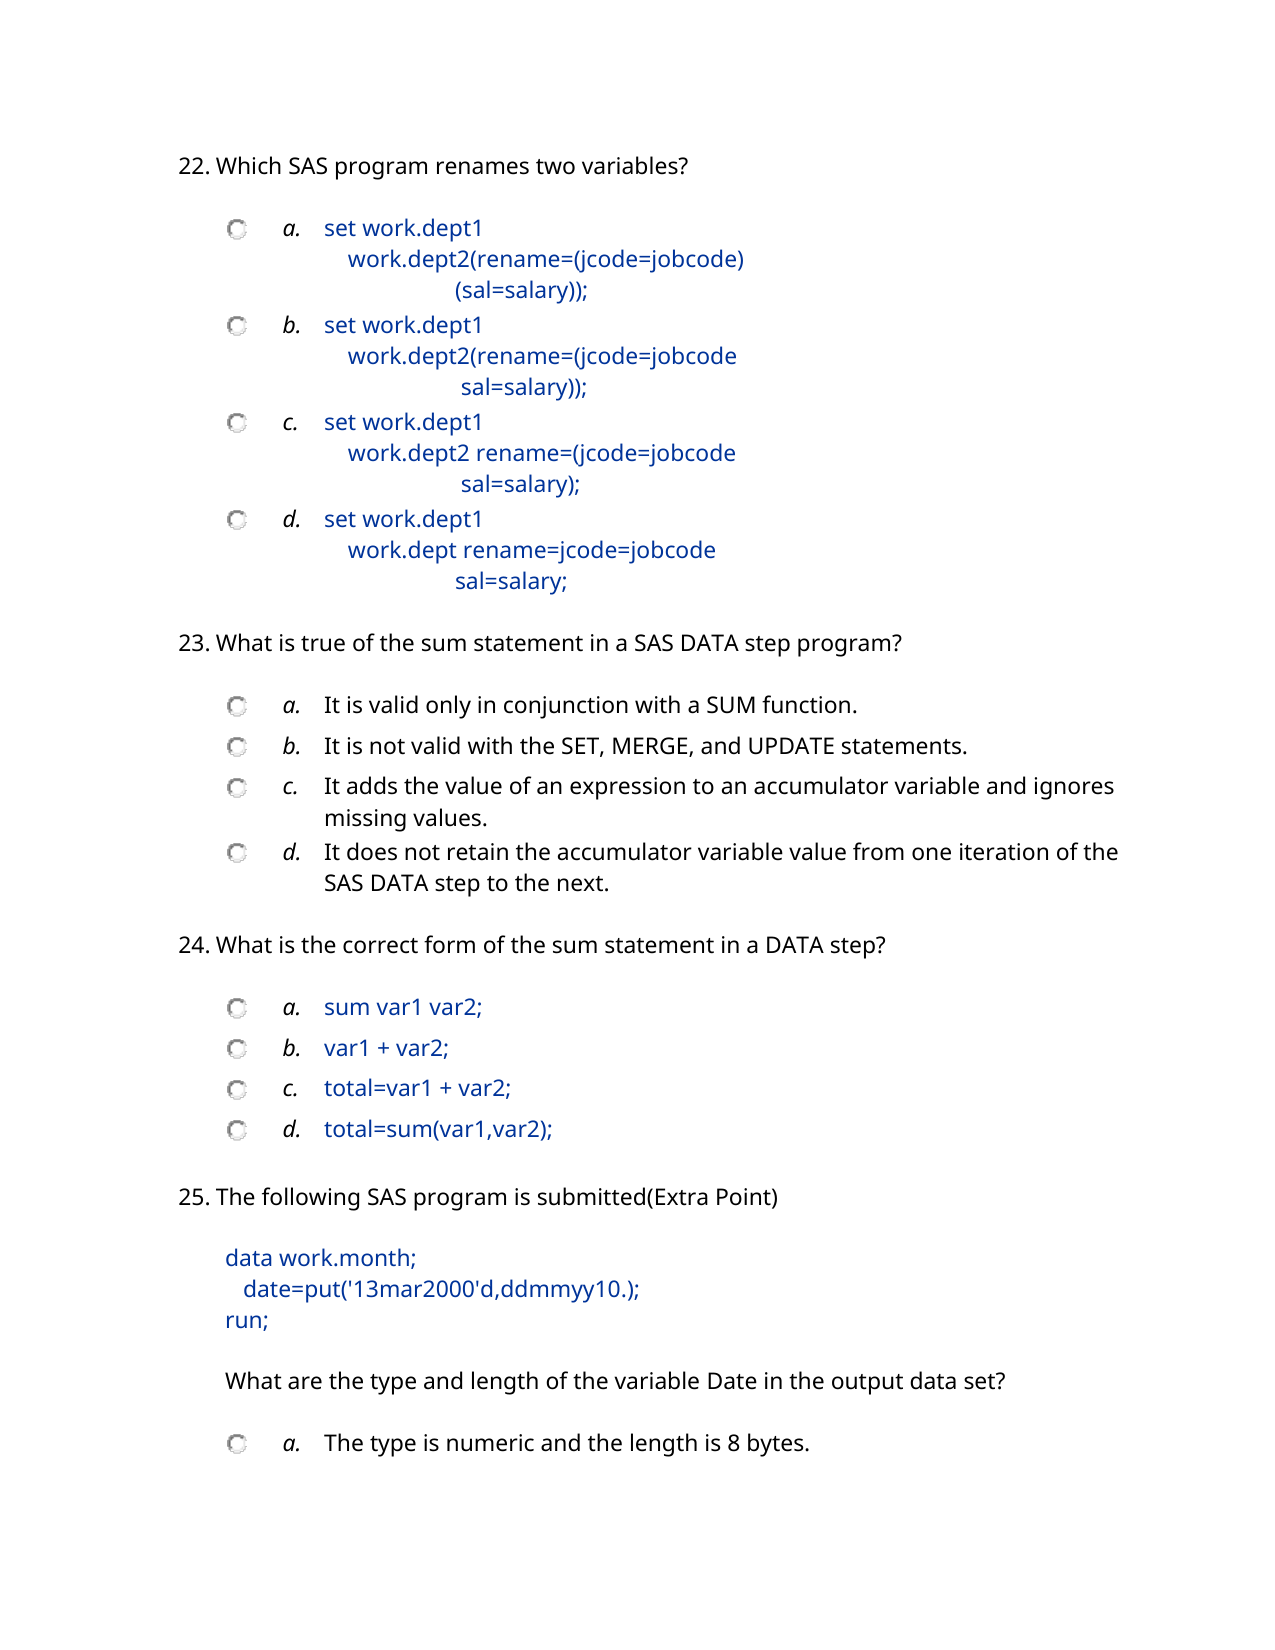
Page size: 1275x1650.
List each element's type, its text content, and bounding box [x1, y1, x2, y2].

table_cell set work.dept1 work.dept rename=jcode=jobcode sal=salary; [323, 501, 783, 598]
table_cell c. [275, 404, 322, 501]
list What is the correct form of the sum statement in a DATA step? [178, 929, 1125, 960]
table_cell [224, 769, 275, 834]
text data work.month; [225, 1242, 1125, 1273]
list The following SAS program is submitted(Extra Point) [178, 1181, 1125, 1212]
table_cell [224, 404, 275, 501]
table_cell total=sum(var1,var2); [323, 1111, 565, 1152]
table_header a. [275, 1425, 322, 1466]
table_header set work.dept1 work.dept2(rename=(jcode=jobcode) (sal=salary)); [323, 210, 783, 307]
table_cell c. [275, 1071, 322, 1111]
table_cell d. [275, 1111, 322, 1152]
table_cell set work.dept1 work.dept2(rename=(jcode=jobcode sal=salary)); [323, 307, 783, 404]
table_cell [224, 1111, 275, 1152]
table_cell [224, 834, 275, 900]
table_cell It is not valid with the SET, MERGE, and UPDATE statements. [322, 728, 1133, 769]
text date=put('13mar2000'd,ddmmyy10.); [225, 1273, 1125, 1304]
table_header a. [275, 990, 322, 1030]
table_cell b. [275, 1030, 322, 1071]
table_cell It does not retain the accumulator variable value from one iteration of the SAS DATA step to the next. [322, 834, 1133, 900]
table_header [224, 990, 275, 1030]
table_header [224, 688, 275, 728]
table_cell b. [275, 307, 322, 404]
table_header a. [275, 688, 322, 728]
table_cell It adds the value of an expression to an accumulator variable and ignores missing values. [322, 769, 1133, 834]
table_cell d. [275, 834, 322, 900]
table_cell d. [275, 501, 322, 598]
table_header [224, 1425, 275, 1466]
table_cell set work.dept1 work.dept2 rename=(jcode=jobcode sal=salary); [323, 404, 783, 501]
table_header [224, 210, 275, 307]
table_header It is valid only in conjunction with a SUM function. [322, 688, 1133, 728]
table_cell [224, 307, 275, 404]
list Which SAS program renames two variables? [178, 150, 1125, 181]
table_header sum var1 var2; [323, 990, 565, 1030]
list What is true of the sum statement in a SAS DATA step program? [178, 627, 1125, 658]
text run; [225, 1304, 1125, 1335]
table_cell [224, 728, 275, 769]
text What are the type and length of the variable Date in the output data set? [225, 1364, 1125, 1396]
table_cell [224, 1071, 275, 1111]
table_header The type is numeric and the length is 8 bytes. [323, 1425, 859, 1466]
table_cell [224, 501, 275, 598]
table_header a. [275, 210, 322, 307]
table_cell c. [275, 769, 322, 834]
table_cell b. [275, 728, 322, 769]
table_cell var1 + var2; [323, 1030, 565, 1071]
table_cell total=var1 + var2; [323, 1071, 565, 1111]
table_cell [224, 1030, 275, 1071]
